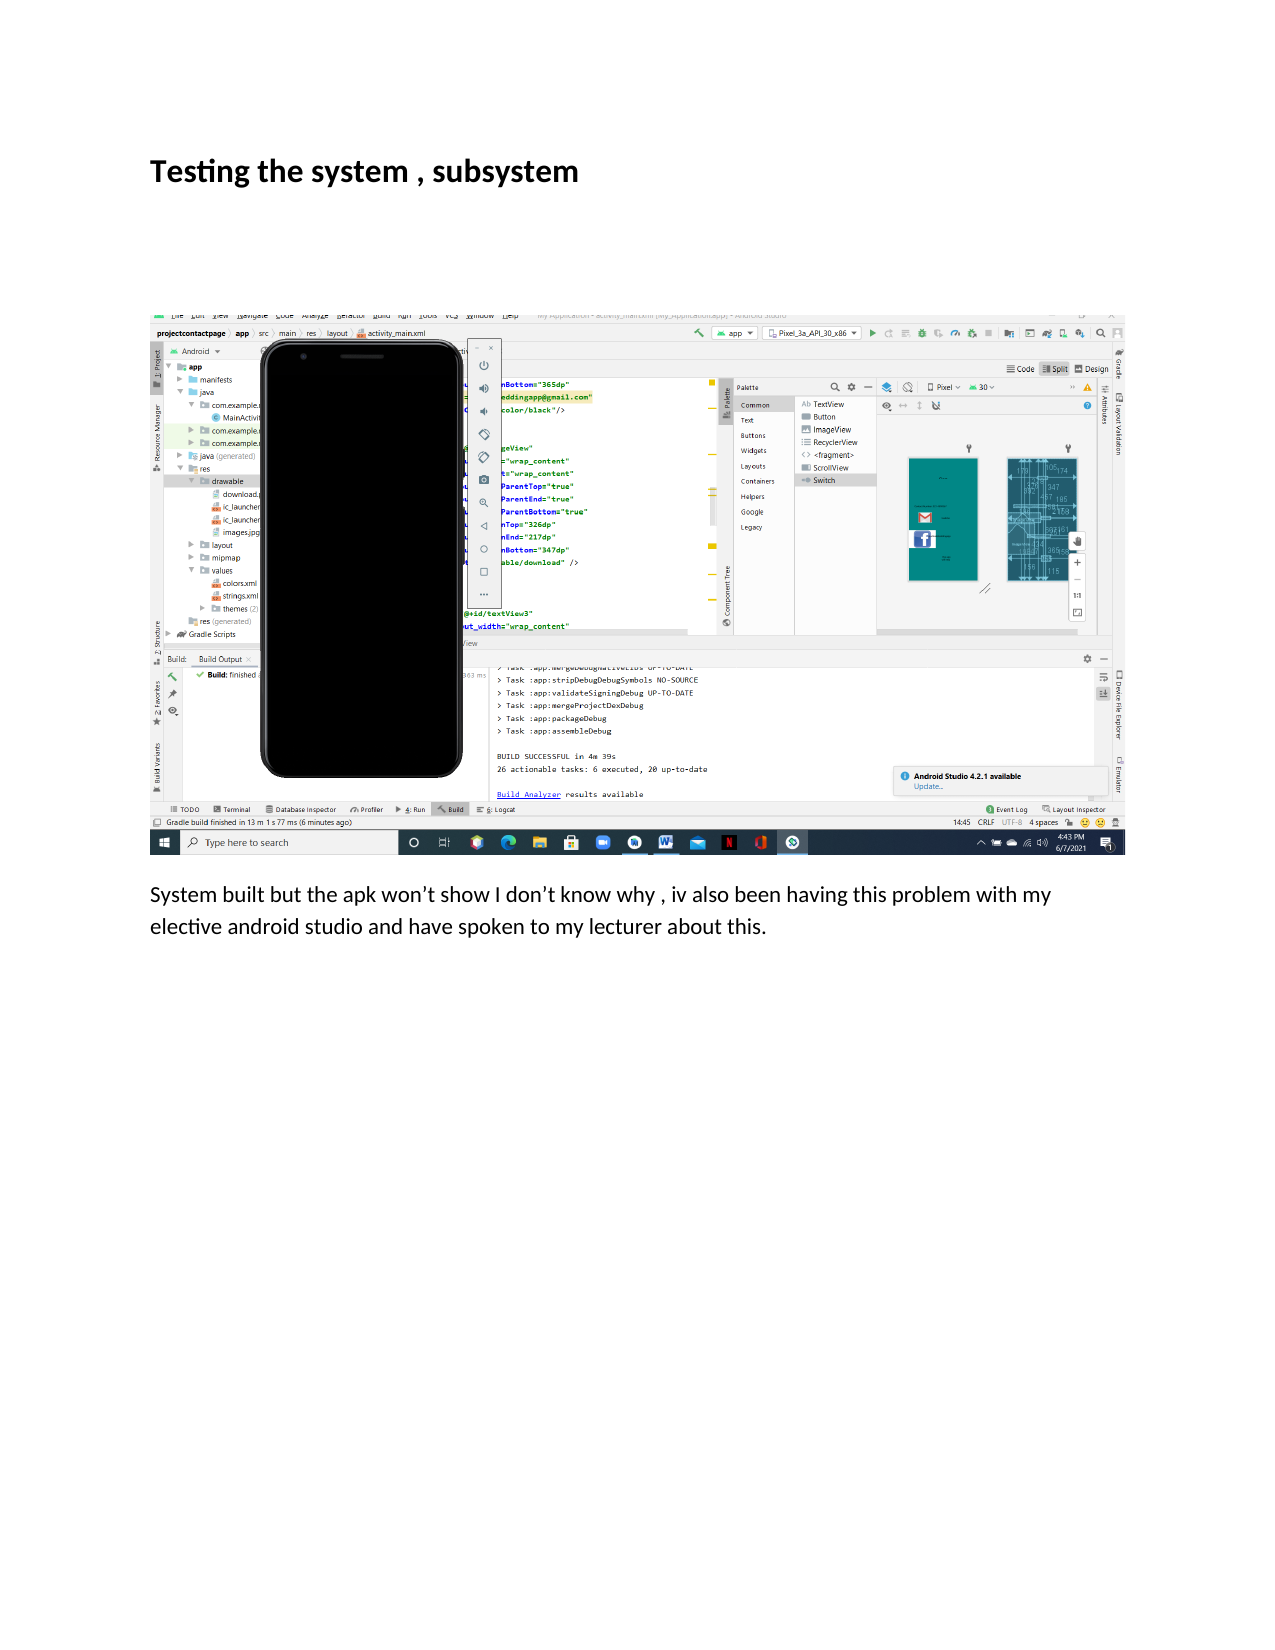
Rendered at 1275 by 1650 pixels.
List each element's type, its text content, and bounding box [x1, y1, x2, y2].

picture [150, 315, 1125, 855]
text System built but the apk won’t show I don’t know why , iv also been having this problem with my elective android studio and have spoken to my lecturer about this. [150, 880, 1125, 940]
text Testing the system , subsystem [150, 150, 1125, 223]
